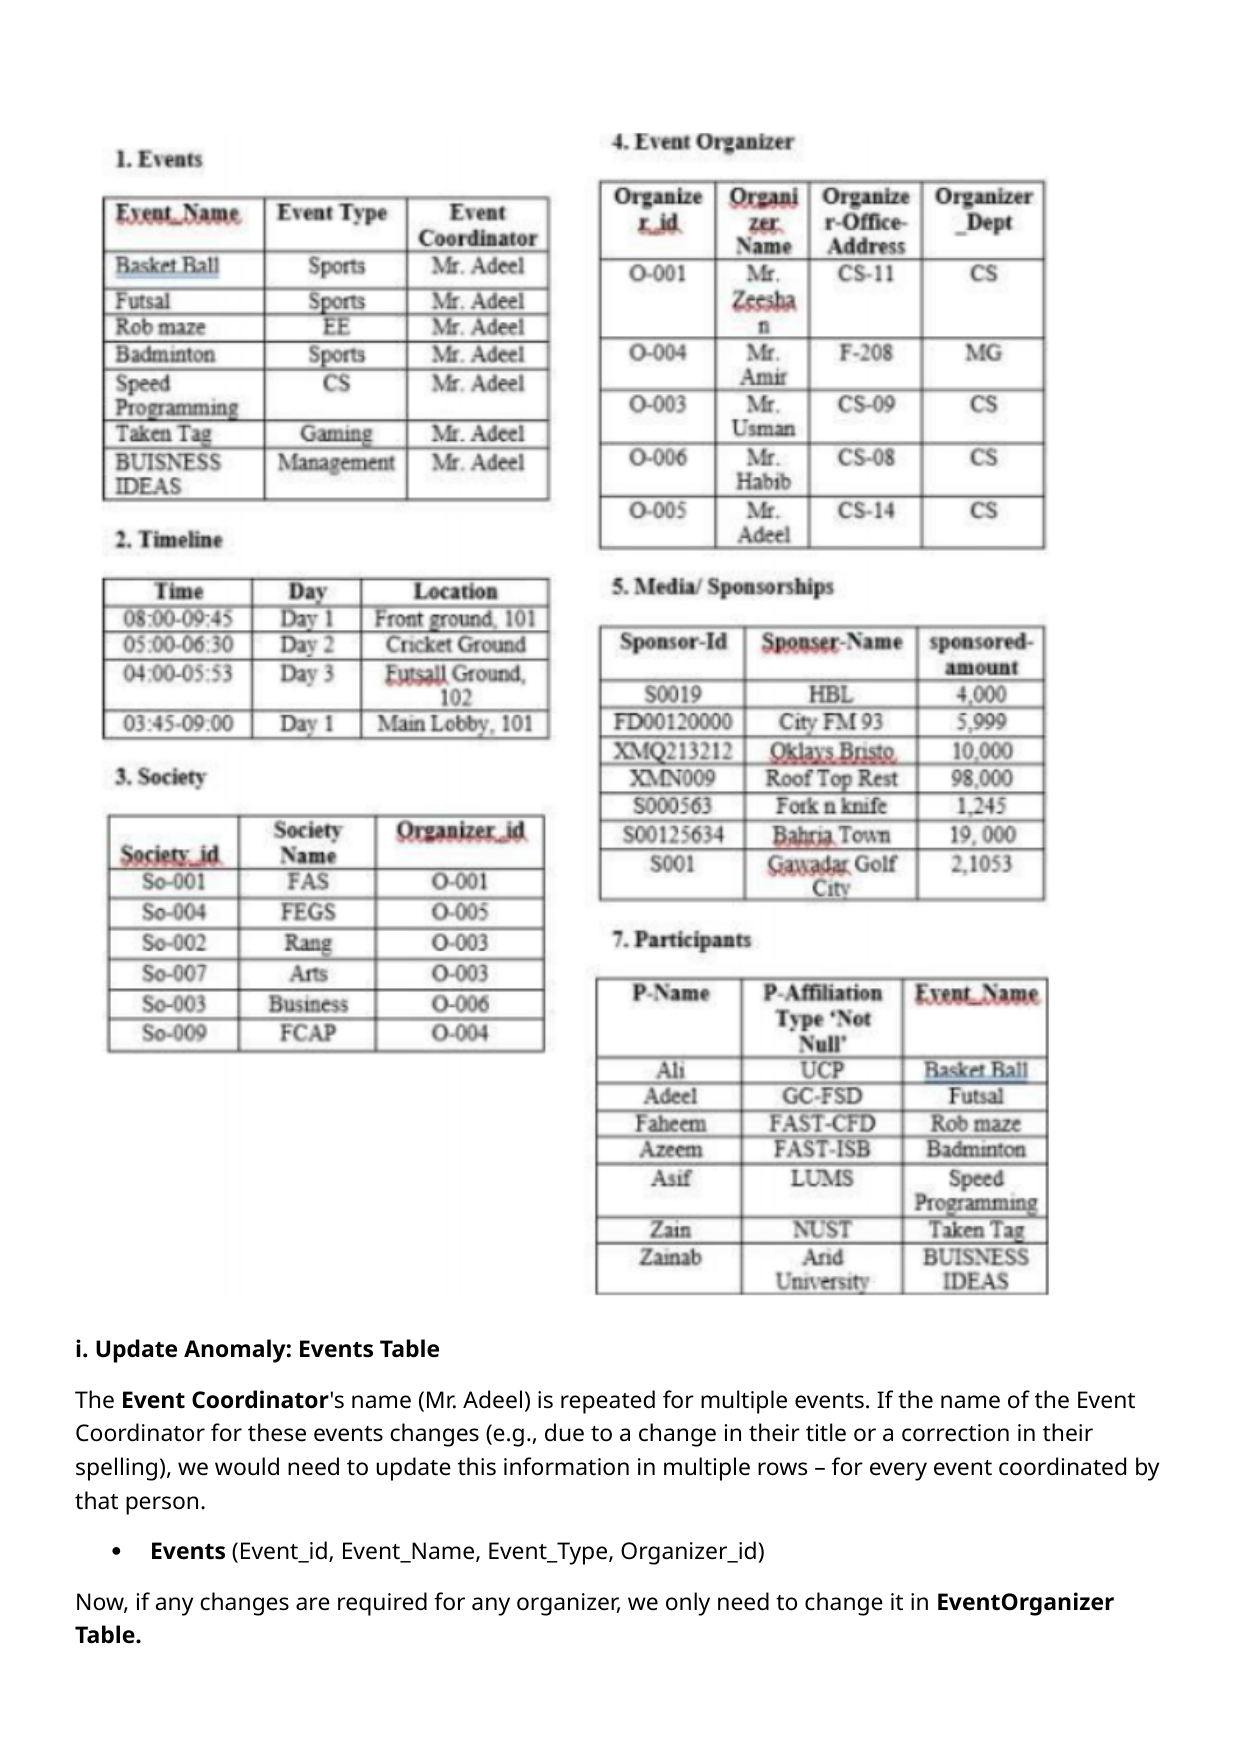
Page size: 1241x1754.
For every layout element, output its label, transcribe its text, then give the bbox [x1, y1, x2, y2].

text Now, if any changes are required for any organizer, we only need to change it in EventOrganizer Table. [75, 1586, 1165, 1651]
text i. Update Anomaly: Events Table [75, 1333, 1165, 1364]
text The Event Coordinator's name (Mr. Adeel) is repeated for multiple events. If the name of the Event Coordinator for these events changes (e.g., due to a change in their title or a correction in their spelling), we would need to update this information in multiple rows – for every event coordinated by that person. [75, 1383, 1165, 1516]
picture [75, 75, 1096, 1314]
list Events (Event_id, Event_Name, Event_Type, Organizer_id) [112, 1535, 1165, 1566]
